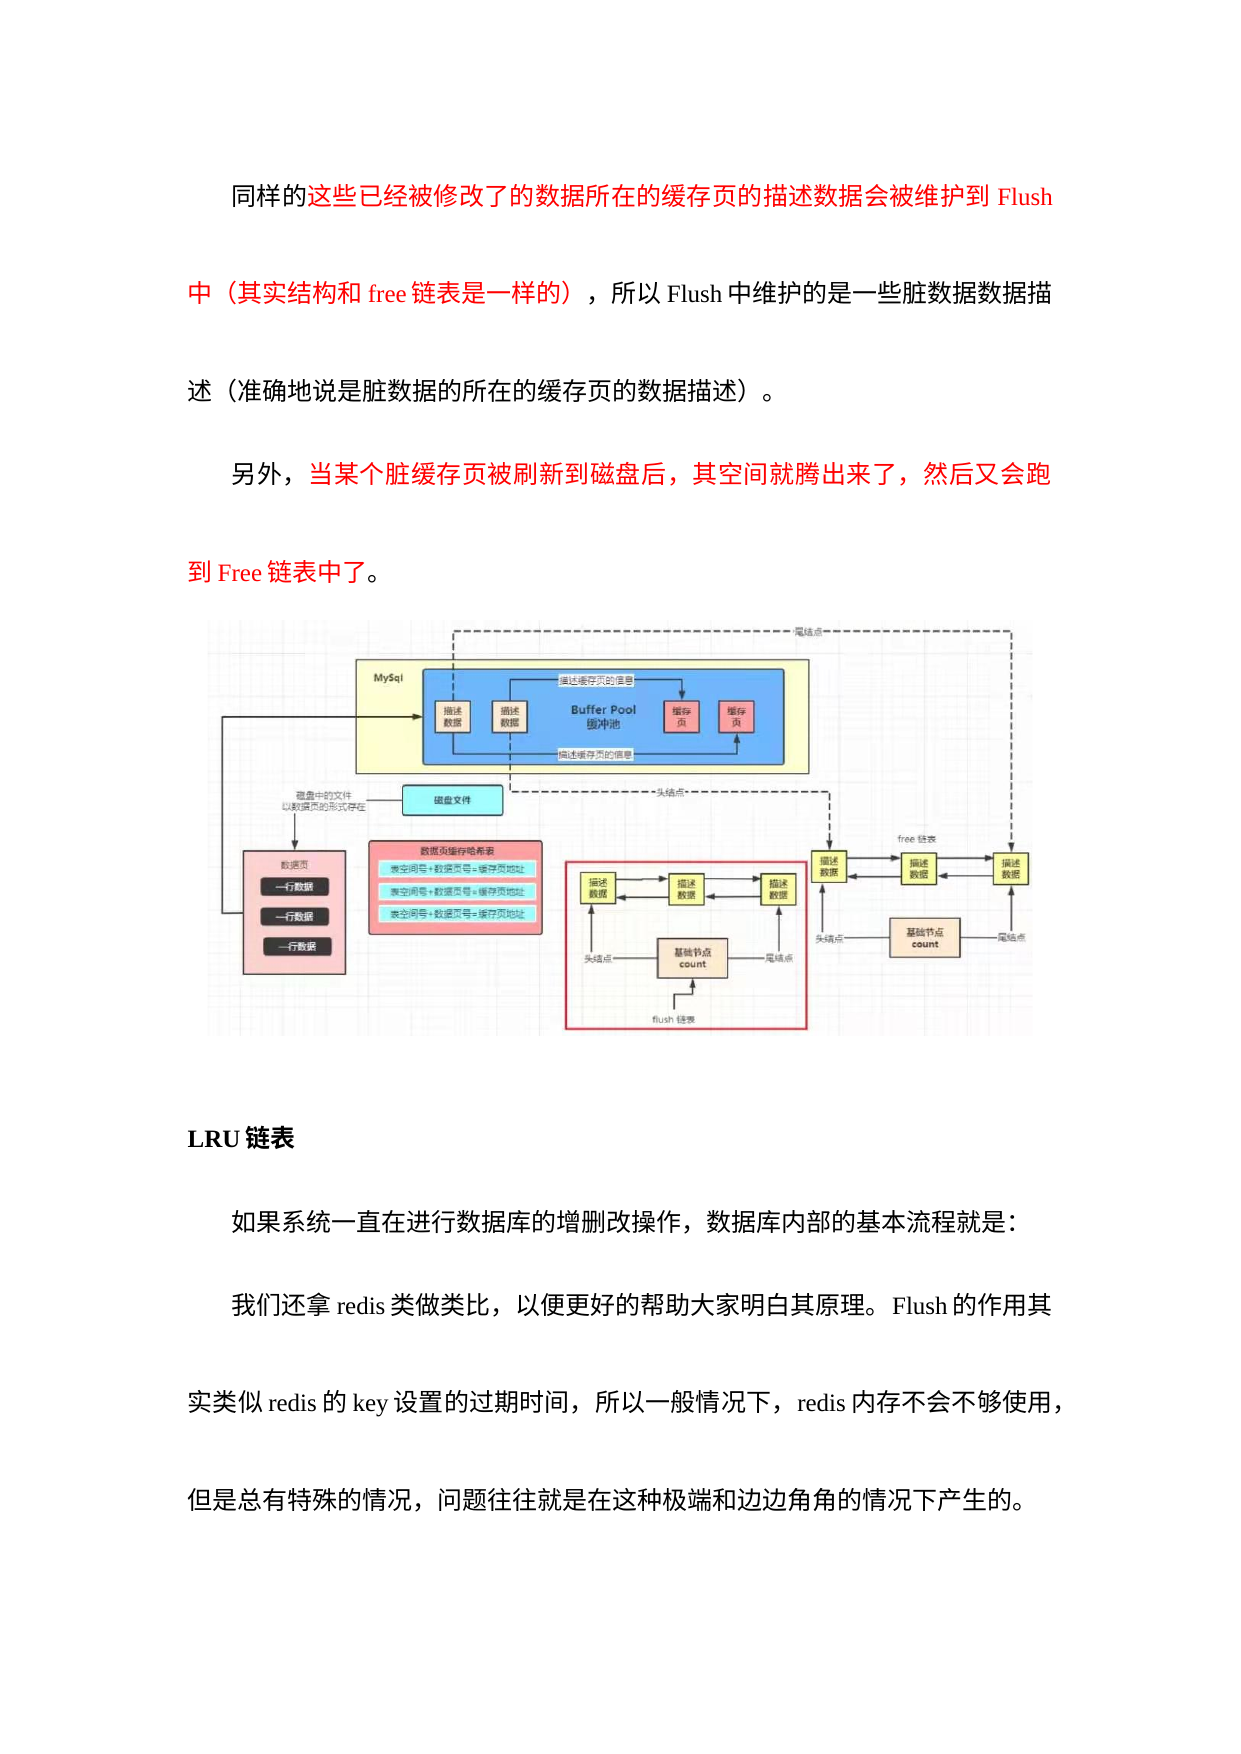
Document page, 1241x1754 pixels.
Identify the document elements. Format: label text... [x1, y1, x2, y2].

text 另外，当某个脏缓存页被刷新到磁盘后，其空间就腾出来了，然后又会跑到Free链表中了。 [187, 440, 1053, 603]
text 如果系统一直在进行数据库的增删改操作，数据库内部的基本流程就是： [187, 1188, 1053, 1253]
picture [207, 620, 1033, 1036]
text 我们还拿redis类做类比，以便更好的帮助大家明白其原理。Flush的作用其实类似redis的key设置的过期时间，所以一般情况下，redis内存不会不够使用，但是总有特殊的情况，问题往往就是在这种极端和边边角角的情况下产生的。 [187, 1271, 1053, 1531]
subtitle LRU链表 [187, 1104, 1053, 1169]
text 同样的这些已经被修改了的数据所在的缓存页的描述数据会被维护到Flush中（其实结构和free链表是一样的），所以Flush中维护的是一些脏数据数据描述（准确地说是脏数据的所在的缓存页的数据描述）。 [187, 162, 1053, 422]
